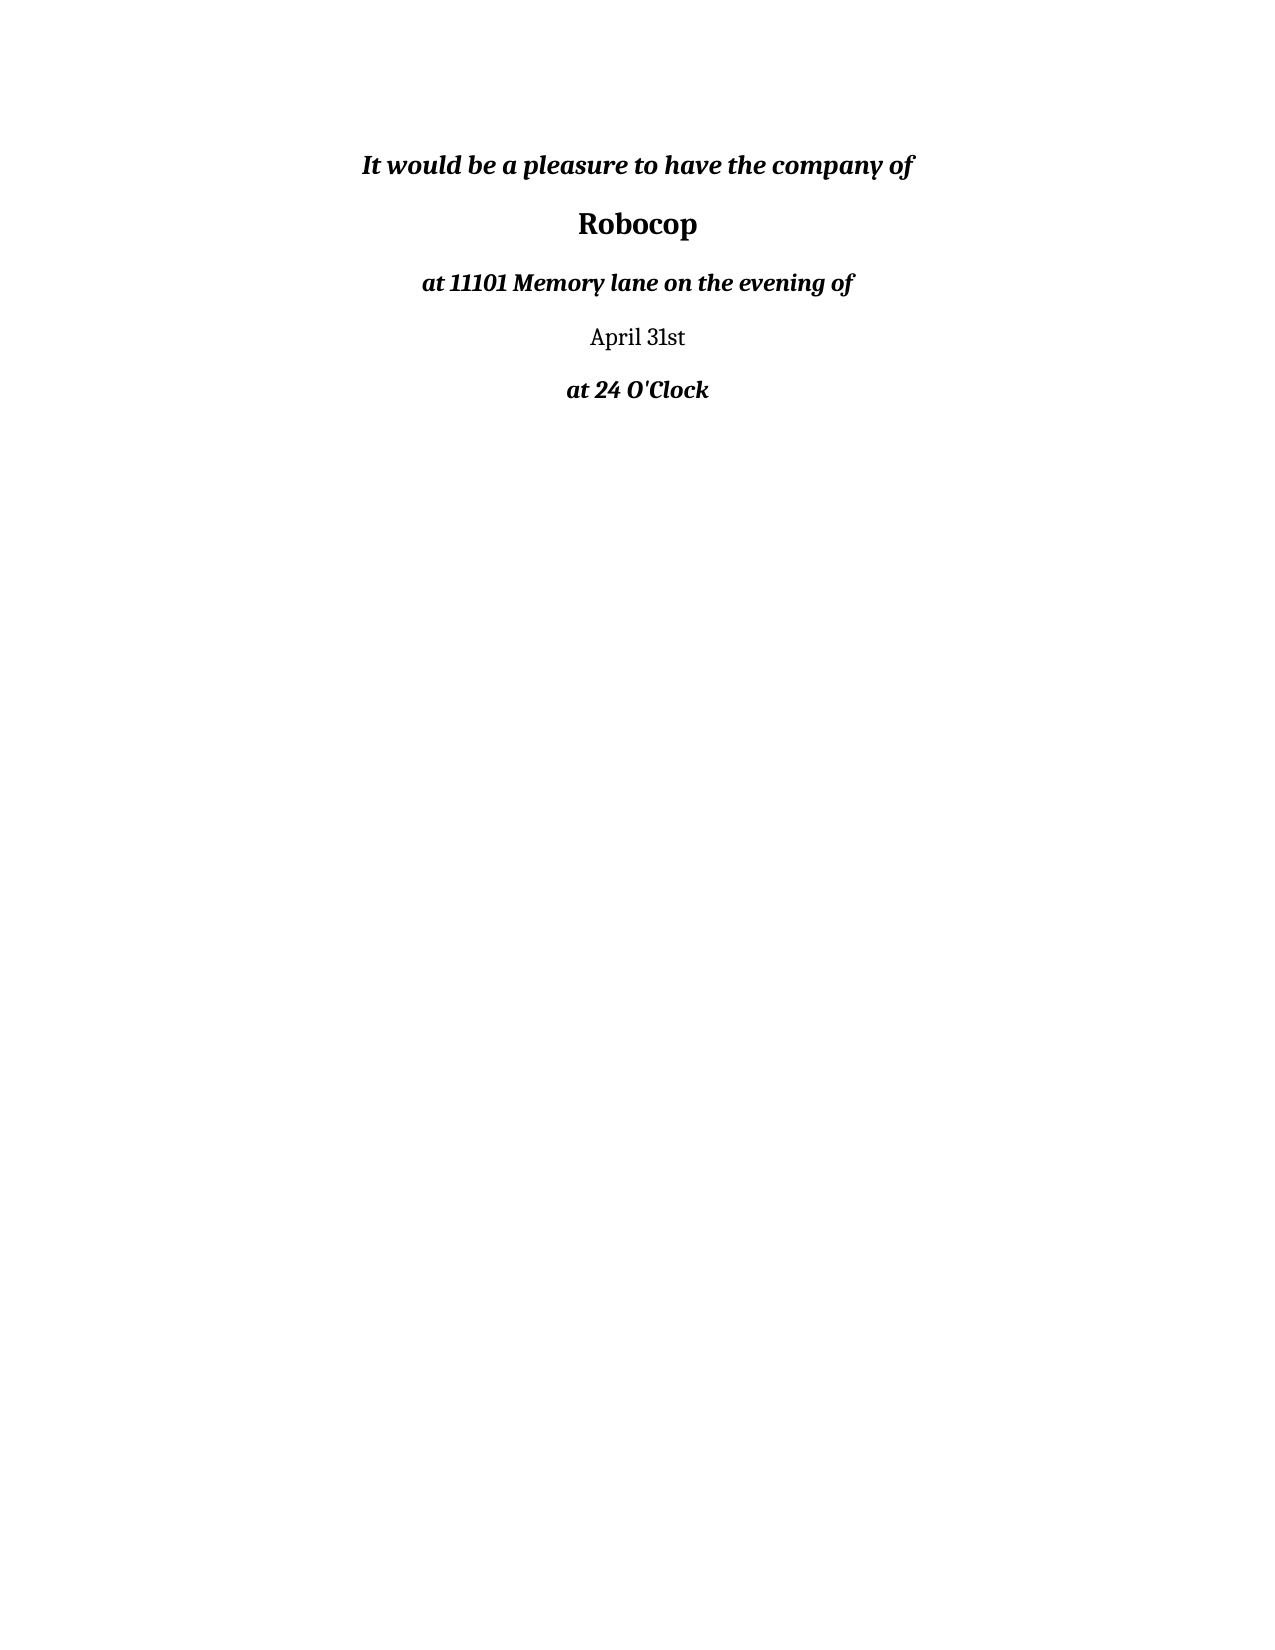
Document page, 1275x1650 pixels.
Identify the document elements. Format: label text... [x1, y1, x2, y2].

text April 31st [187, 322, 1087, 351]
text at 11101 Memory lane on the evening of [187, 269, 1087, 297]
text It would be a pleasure to have the company of [187, 150, 1087, 181]
text at 24 O'Clock [187, 376, 1087, 405]
text Robocop [187, 207, 1087, 242]
